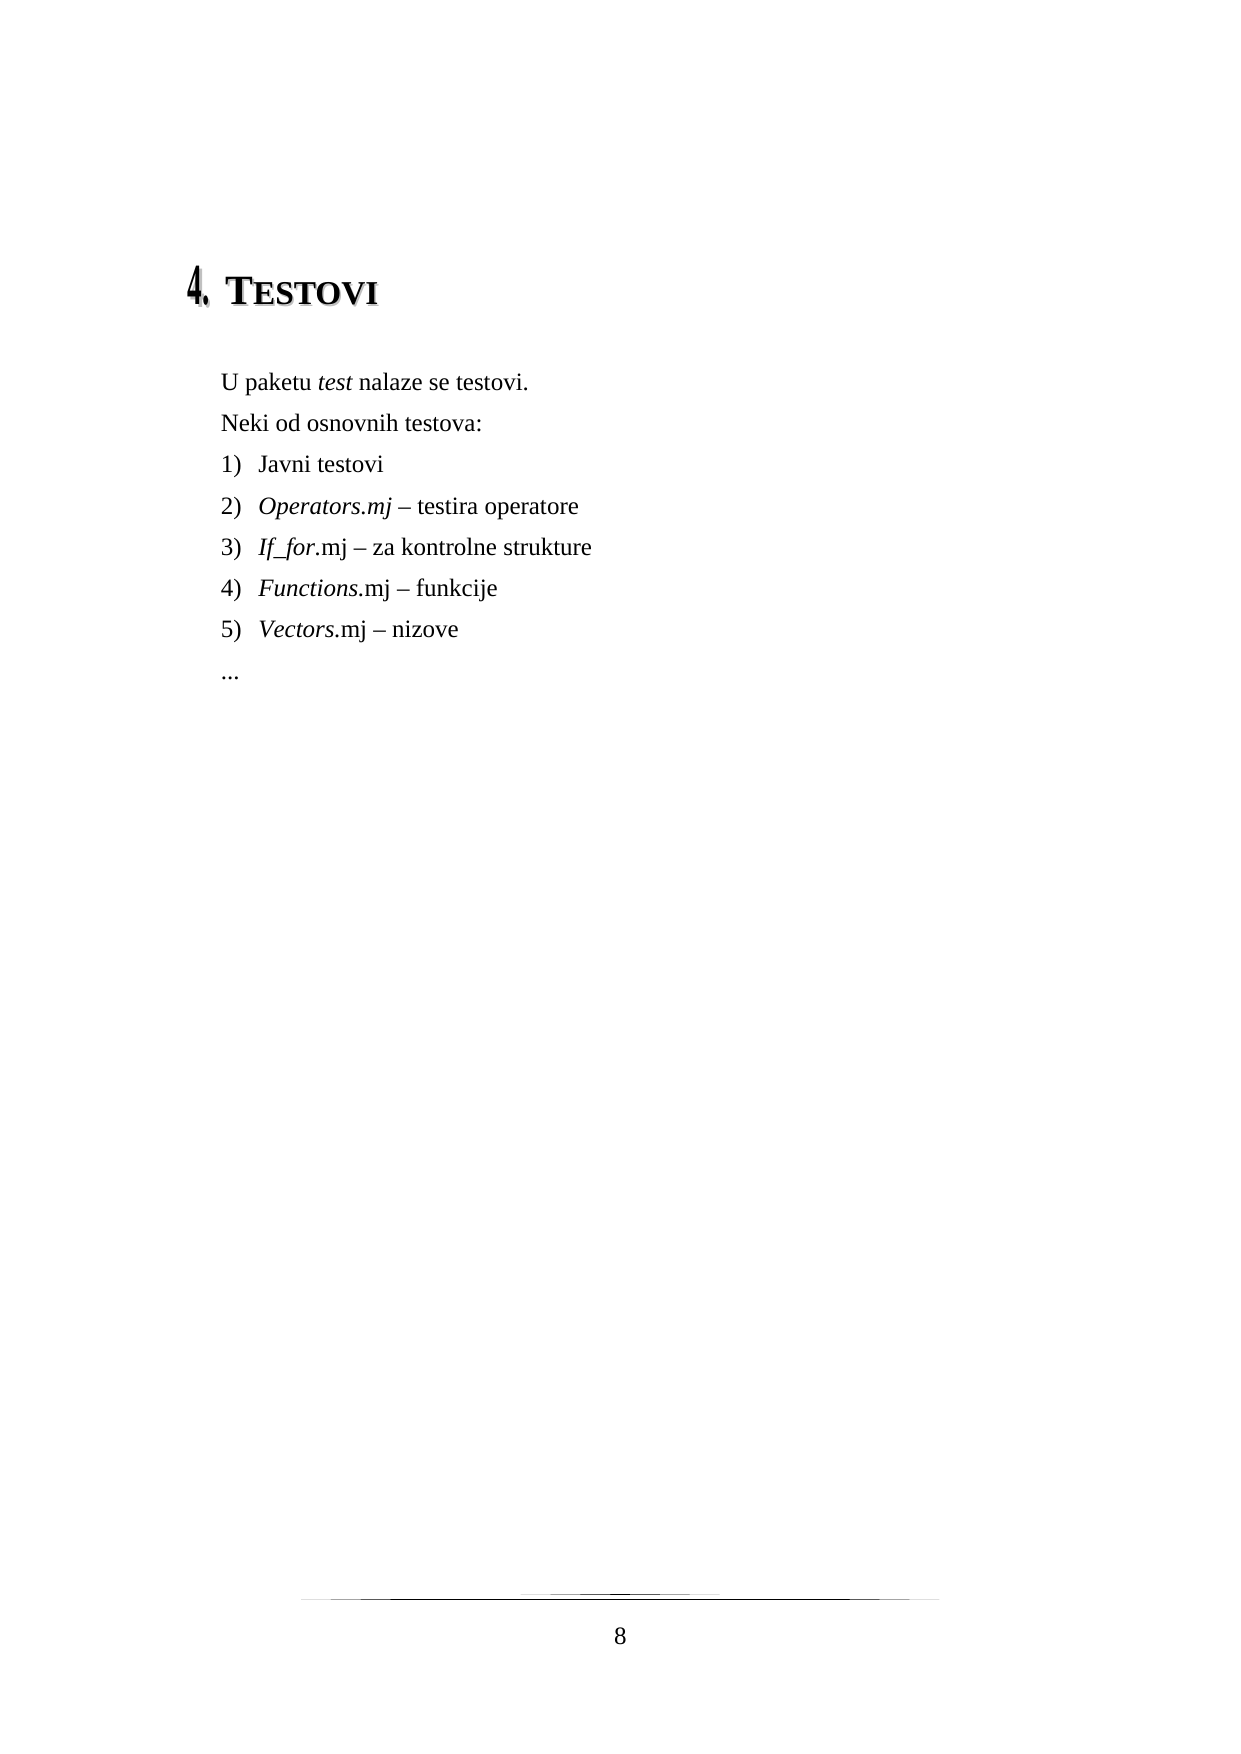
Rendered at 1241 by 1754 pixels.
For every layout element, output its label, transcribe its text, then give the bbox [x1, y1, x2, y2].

text Testovi [187, 250, 1090, 317]
list Functions.mj – funkcije [221, 573, 1090, 602]
list Javni testovi [221, 449, 1090, 478]
text Neki od osnovnih testova: [150, 408, 1090, 437]
list Vectors.mj – nizove [221, 614, 1090, 643]
list If_for.mj – za kontrolne strukture [221, 532, 1090, 561]
text U paketu test nalaze se testovi. [150, 367, 1090, 396]
text ... [221, 656, 1090, 684]
list Operators.mj – testira operatore [221, 491, 1090, 519]
